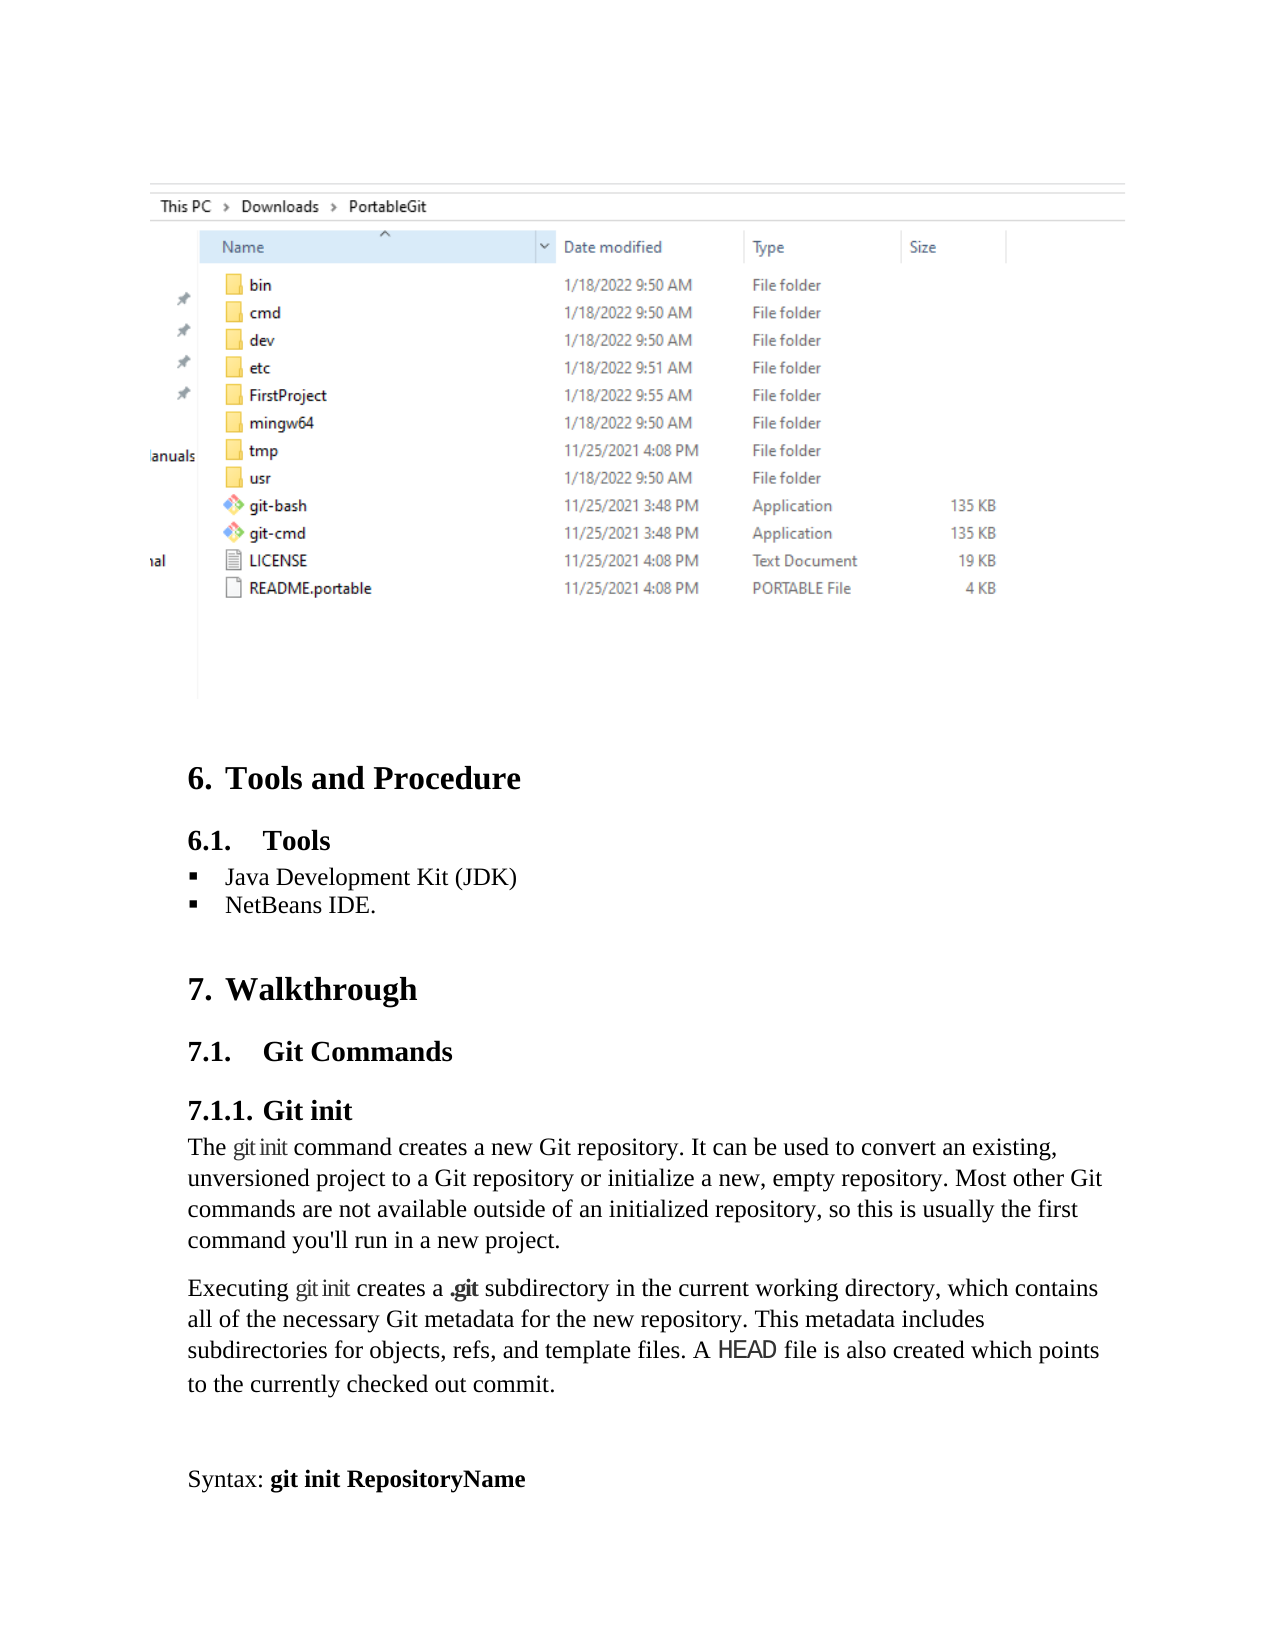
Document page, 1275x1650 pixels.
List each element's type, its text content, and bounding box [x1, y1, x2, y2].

subtitle Walkthrough [187, 969, 1125, 1008]
text Executing git init creates a .git subdirectory in the current working directory, which contains all of the necessary Git metadata for the new repository. This metadata includes subdirectories for objects, refs, and template files. A HEAD file is also created which points to the currently checked out commit. [187, 1273, 1125, 1398]
subtitle Git init [187, 1093, 1125, 1127]
list Java Development Kit (JDK) [187, 862, 1125, 891]
subtitle Git Commands [187, 1034, 1125, 1068]
picture [150, 182, 1125, 699]
text The git init command creates a new Git repository. It can be used to convert an existing, unversioned project to a Git repository or initialize a new, empty repository. Most other Git commands are not available outside of an initialized repository, so this is usually the first command you'll run in a new project. [187, 1132, 1125, 1254]
subtitle Tools [187, 823, 1125, 857]
list NetBeans IDE. [187, 891, 1125, 919]
subtitle Tools and Procedure [187, 699, 1125, 797]
text Syntax: git init RepositoryName [187, 1464, 1125, 1493]
